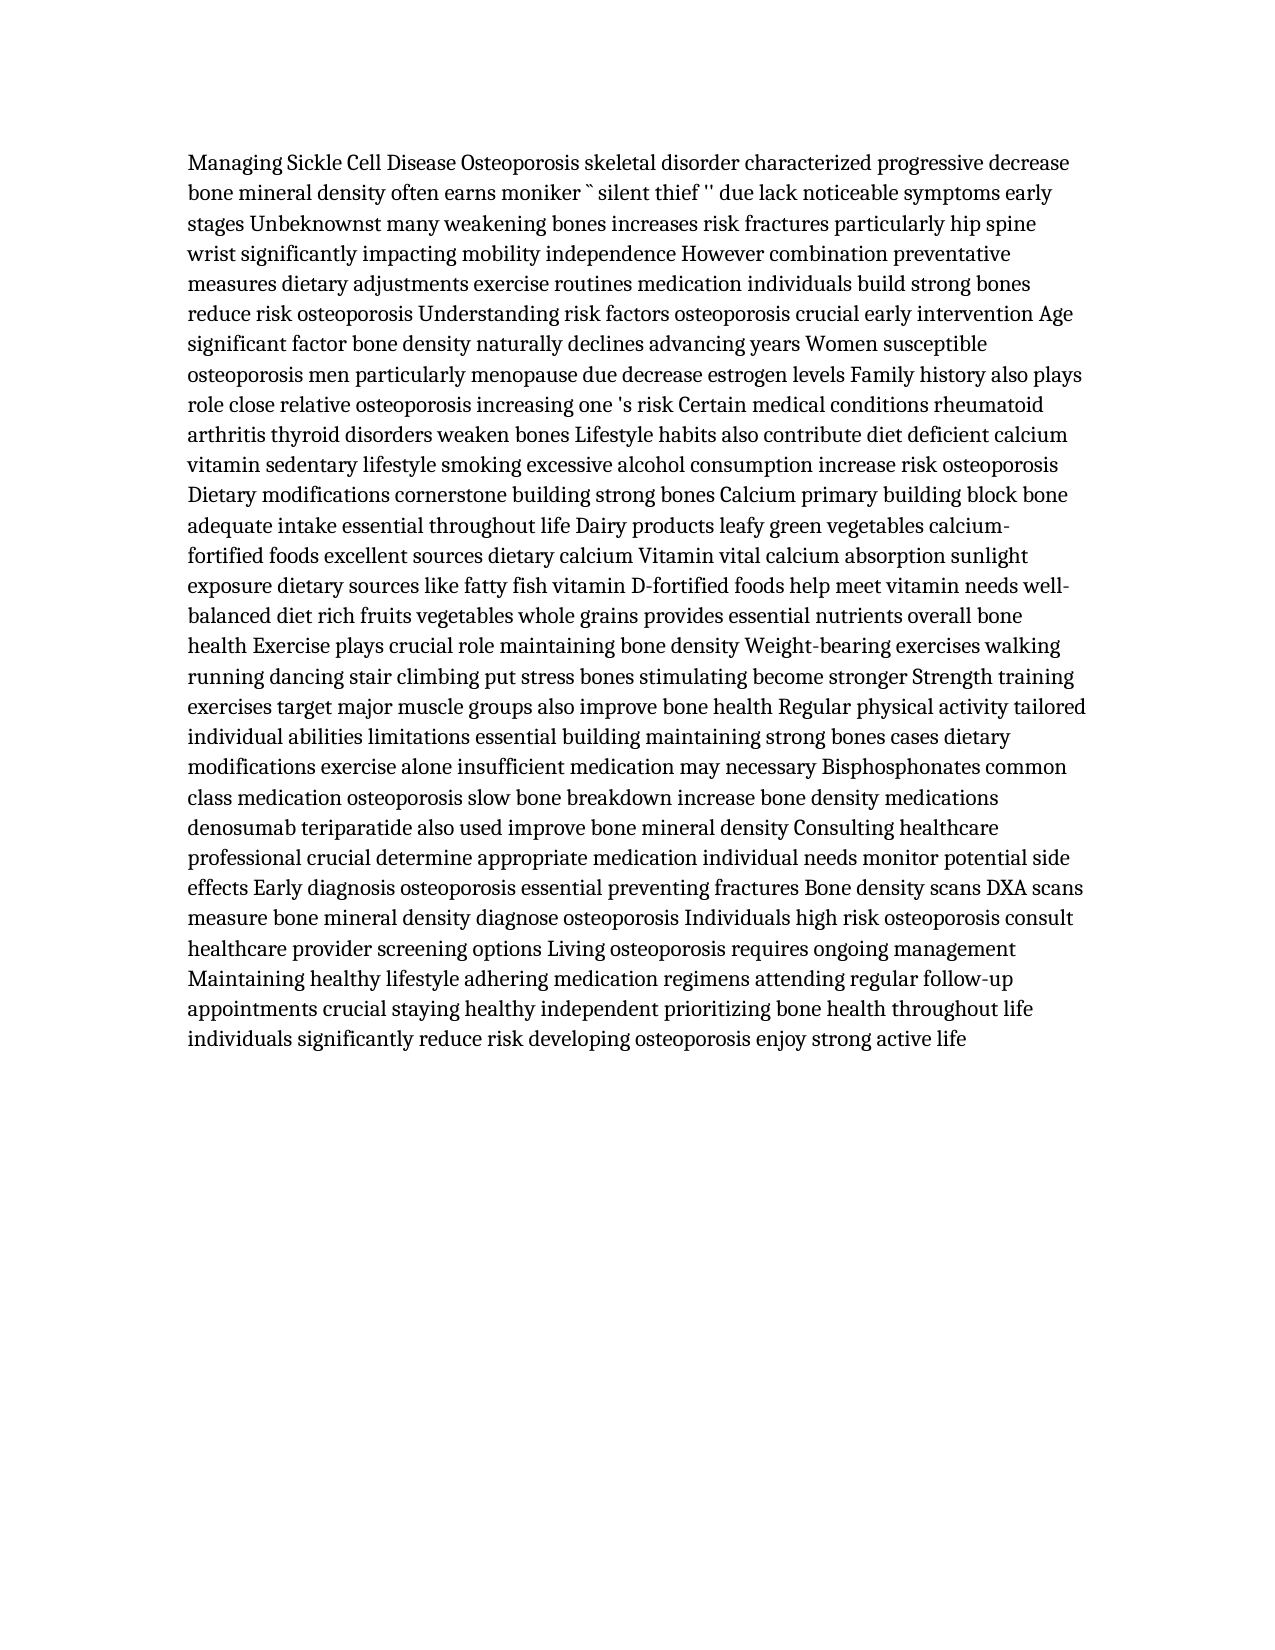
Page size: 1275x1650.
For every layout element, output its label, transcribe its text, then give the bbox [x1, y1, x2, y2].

text Managing Sickle Cell Disease Osteoporosis skeletal disorder characterized progressive decrease bone mineral density often earns moniker `` silent thief '' due lack noticeable symptoms early stages Unbeknownst many weakening bones increases risk fractures particularly hip spine wrist significantly impacting mobility independence However combination preventative measures dietary adjustments exercise routines medication individuals build strong bones reduce risk osteoporosis Understanding risk factors osteoporosis crucial early intervention Age significant factor bone density naturally declines advancing years Women susceptible osteoporosis men particularly menopause due decrease estrogen levels Family history also plays role close relative osteoporosis increasing one 's risk Certain medical conditions rheumatoid arthritis thyroid disorders weaken bones Lifestyle habits also contribute diet deficient calcium vitamin sedentary lifestyle smoking excessive alcohol consumption increase risk osteoporosis Dietary modifications cornerstone building strong bones Calcium primary building block bone adequate intake essential throughout life Dairy products leafy green vegetables calcium-fortified foods excellent sources dietary calcium Vitamin vital calcium absorption sunlight exposure dietary sources like fatty fish vitamin D-fortified foods help meet vitamin needs well-balanced diet rich fruits vegetables whole grains provides essential nutrients overall bone health Exercise plays crucial role maintaining bone density Weight-bearing exercises walking running dancing stair climbing put stress bones stimulating become stronger Strength training exercises target major muscle groups also improve bone health Regular physical activity tailored individual abilities limitations essential building maintaining strong bones cases dietary modifications exercise alone insufficient medication may necessary Bisphosphonates common class medication osteoporosis slow bone breakdown increase bone density medications denosumab teriparatide also used improve bone mineral density Consulting healthcare professional crucial determine appropriate medication individual needs monitor potential side effects Early diagnosis osteoporosis essential preventing fractures Bone density scans DXA scans measure bone mineral density diagnose osteoporosis Individuals high risk osteoporosis consult healthcare provider screening options Living osteoporosis requires ongoing management Maintaining healthy lifestyle adhering medication regimens attending regular follow-up appointments crucial staying healthy independent prioritizing bone health throughout life individuals significantly reduce risk developing osteoporosis enjoy strong active life [187, 150, 1087, 1052]
